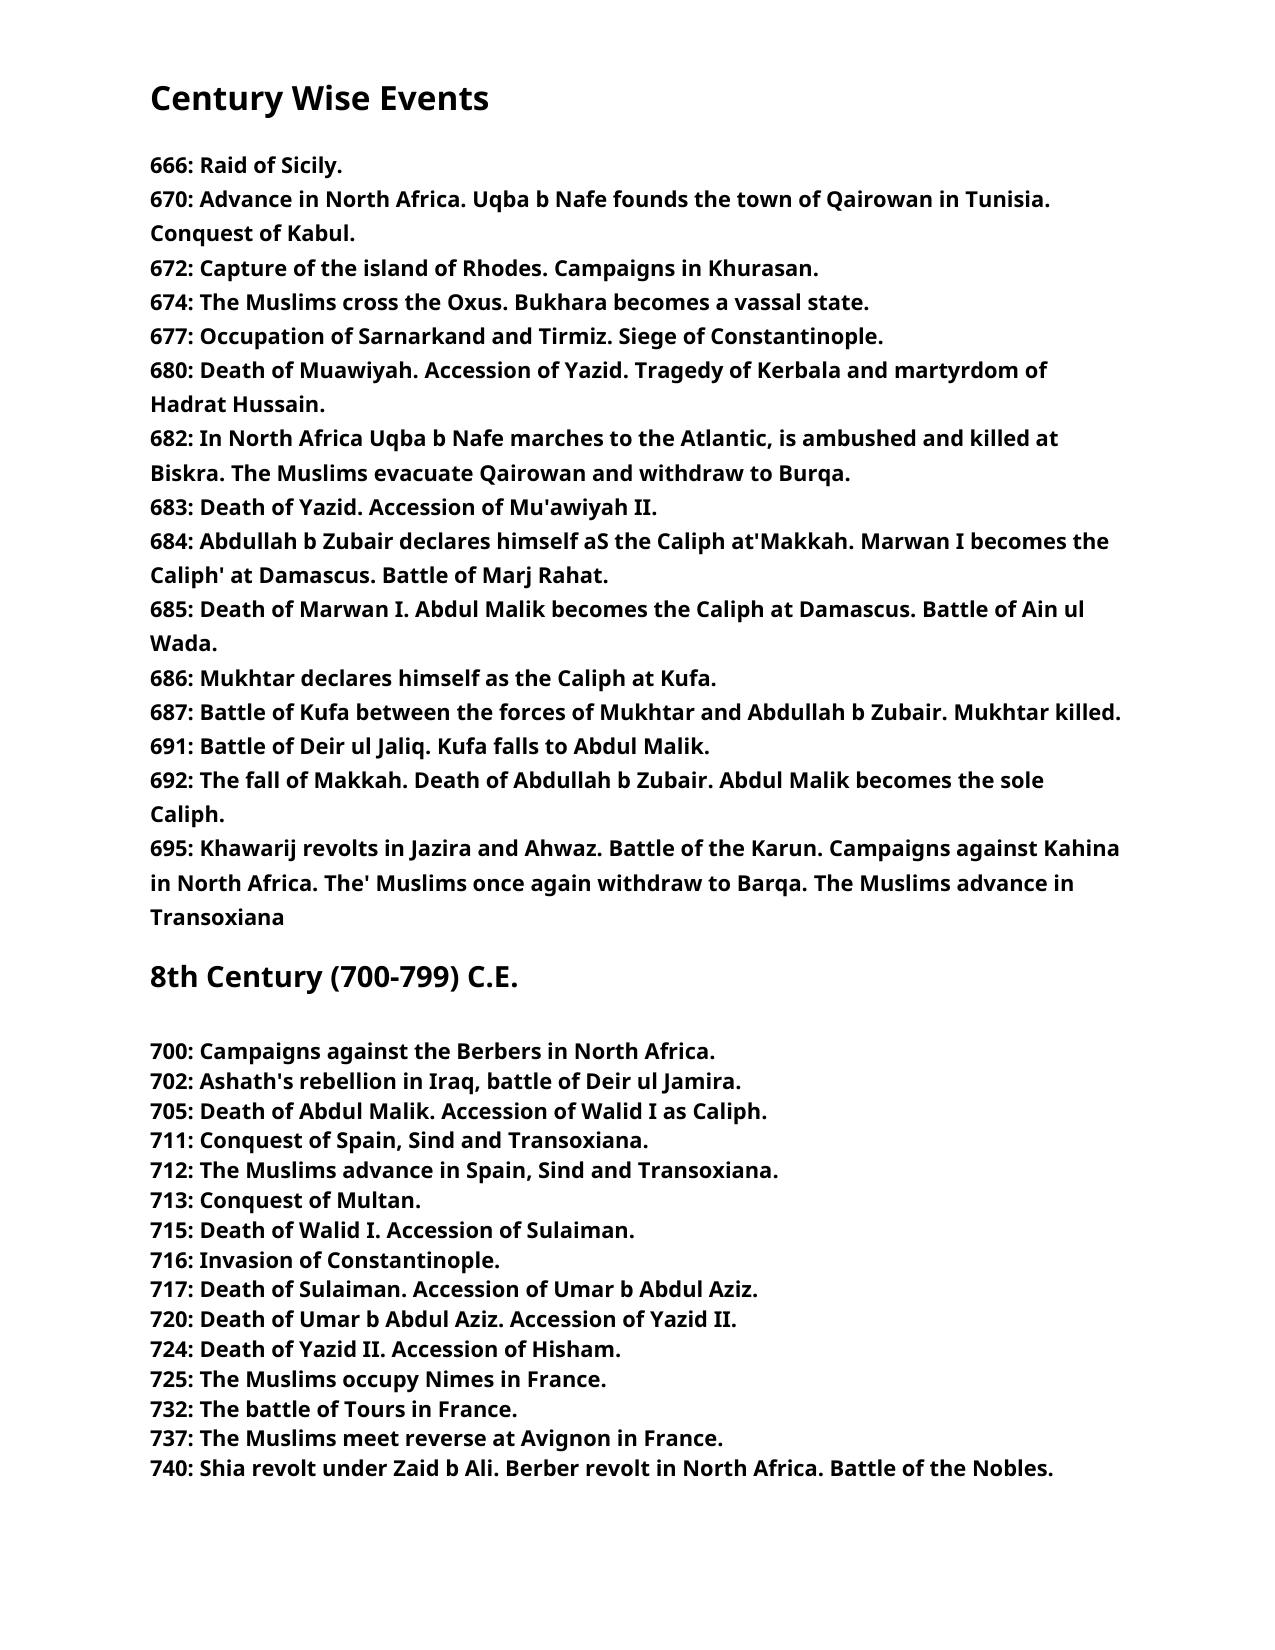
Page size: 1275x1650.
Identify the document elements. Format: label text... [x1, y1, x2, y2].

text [150, 1036, 1125, 1483]
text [150, 150, 1125, 931]
text 8th Century (700-799) C.E. [150, 957, 1125, 996]
